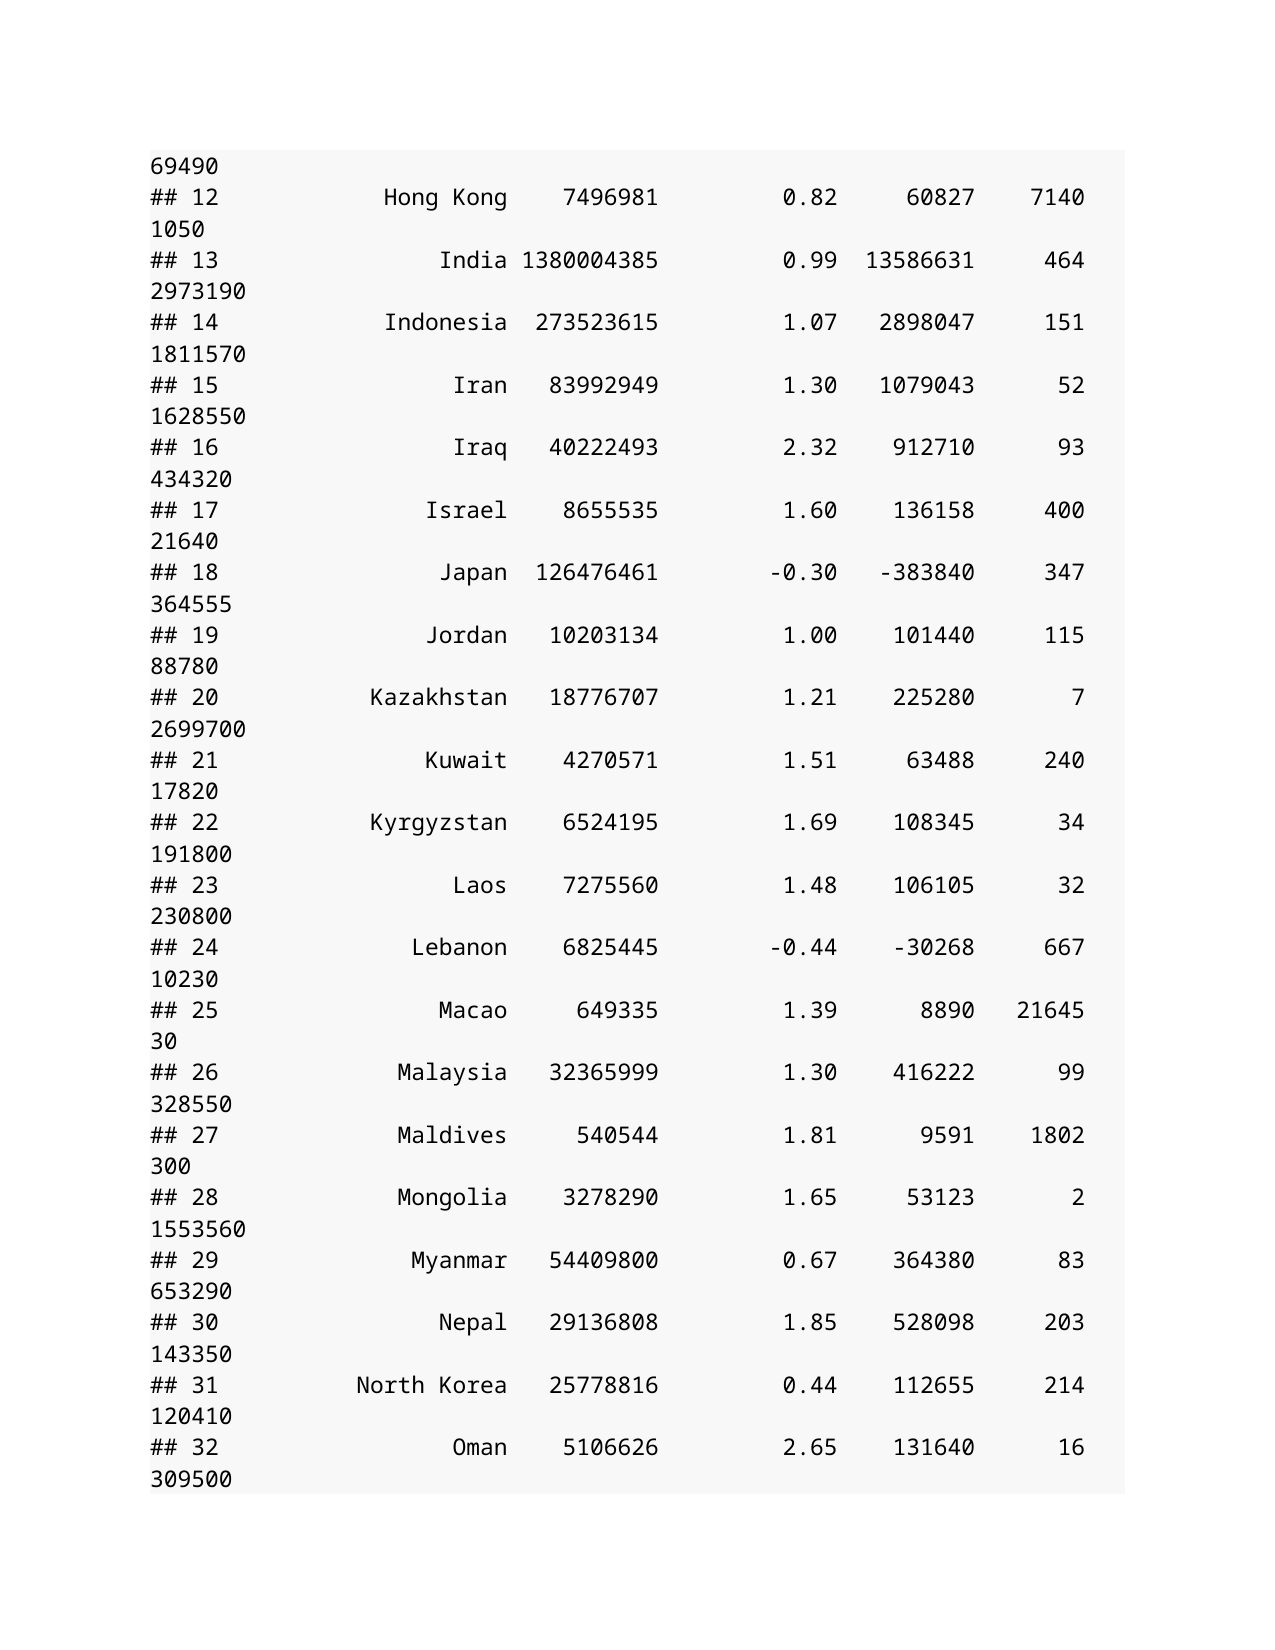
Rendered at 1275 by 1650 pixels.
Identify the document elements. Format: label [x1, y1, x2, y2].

text [150, 150, 1125, 1494]
